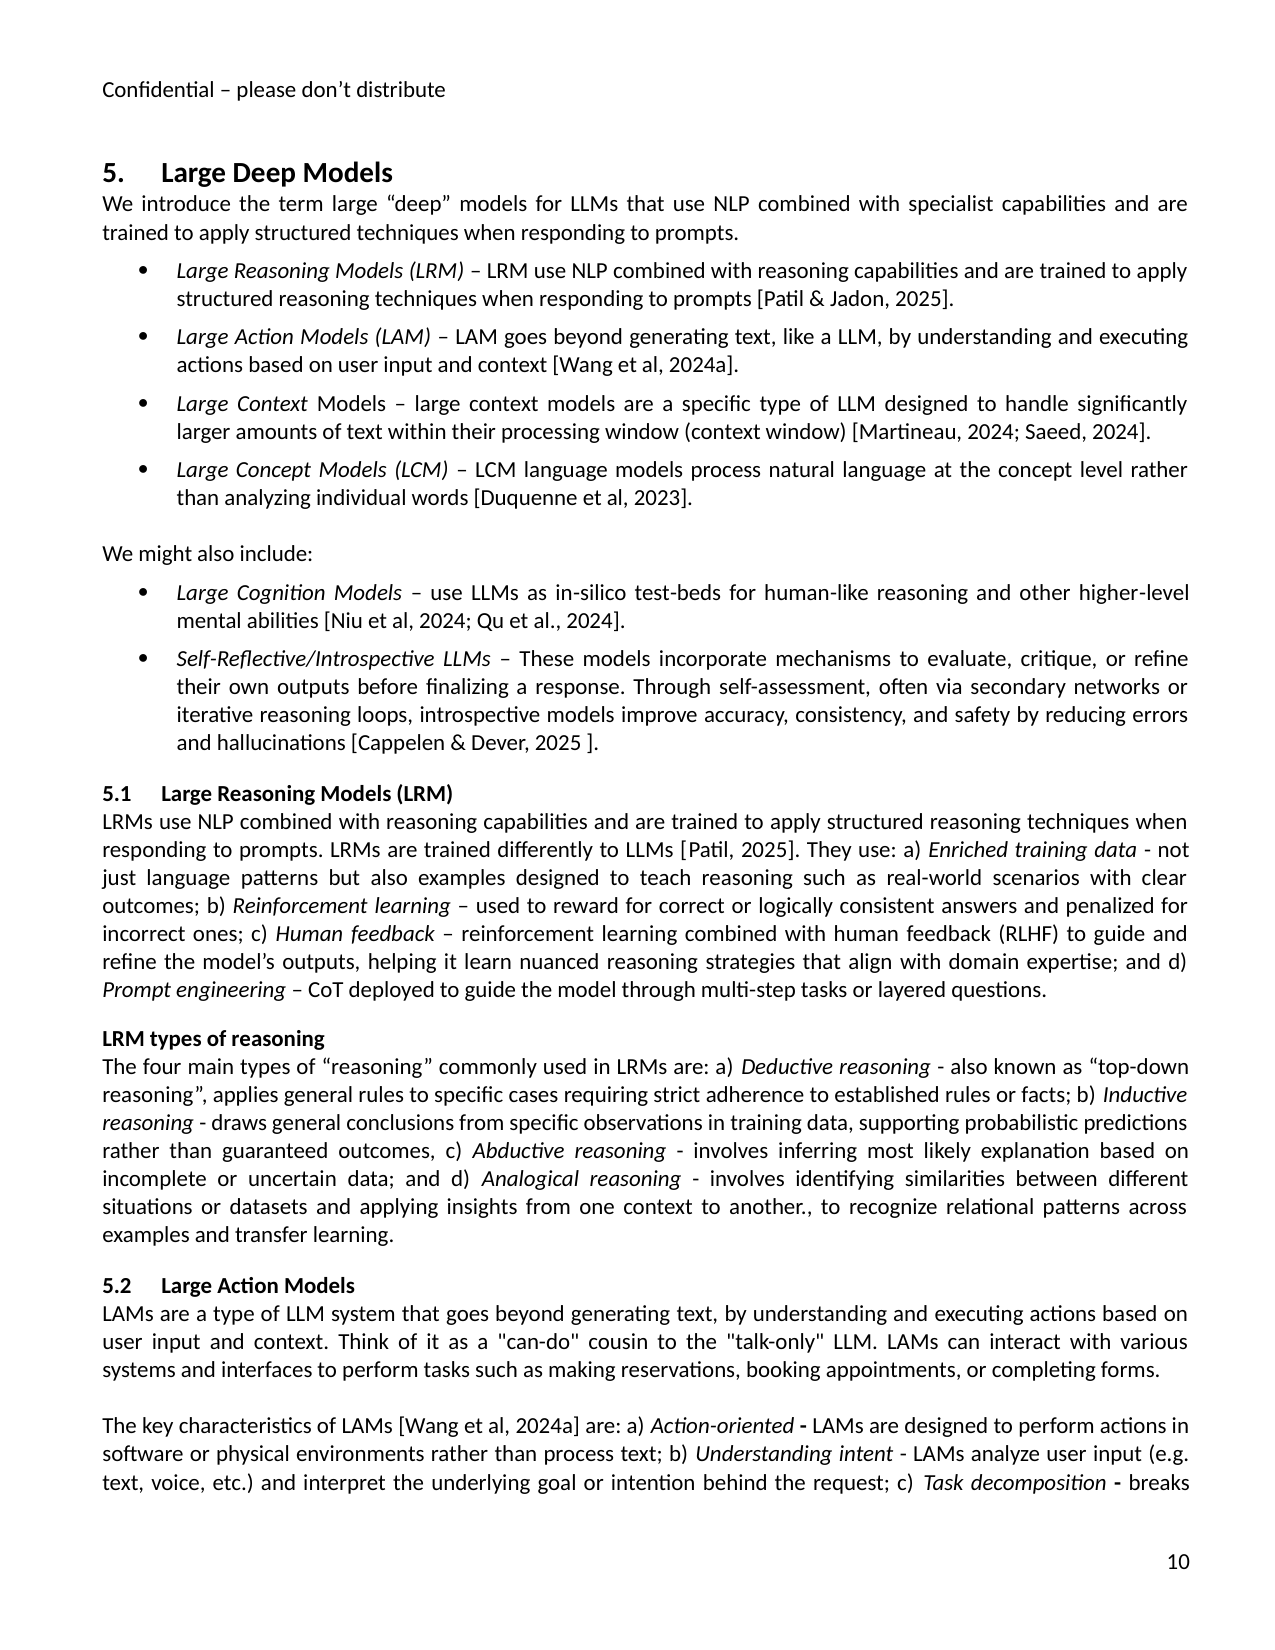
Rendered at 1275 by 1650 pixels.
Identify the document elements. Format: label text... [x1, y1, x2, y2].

list Large Reasoning Models (LRM) – LRM use NLP combined with reasoning capabilities and are trained to apply structured reasoning techniques when responding to prompts [Patil & Jadon, 2025]. [139, 256, 1189, 312]
text LAMs are a type of LLM system that goes beyond generating text, by understanding and executing actions based on user input and context. Think of it as a "can-do" cousin to the "talk-only" LLM. LAMs can interact with various systems and interfaces to perform tasks such as making reservations, booking appointments, or completing forms. [102, 1299, 1189, 1383]
list Large Action Models (LAM) – LAM goes beyond generating text, like a LLM, by understanding and executing actions based on user input and context [Wang et al, 2024a]. [139, 322, 1189, 378]
list Large Concept Models (LCM) – LCM language models process natural language at the concept level rather than analyzing individual words [Duquenne et al, 2023]. [139, 455, 1189, 511]
list Self-Reflective/Introspective LLMs – These models incorporate mechanisms to evaluate, critique, or refine their own outputs before finalizing a response. Through self-assessment, often via secondary networks or iterative reasoning loops, introspective models improve accuracy, consistency, and safety by reducing errors and hallucinations [Cappelen & Dever, 2025 ]. [139, 644, 1189, 756]
subtitle Large Action Models [102, 1271, 1189, 1299]
text We introduce the term large “deep” models for LLMs that use NLP combined with specialist capabilities and are trained to apply structured techniques when responding to prompts. [102, 189, 1189, 246]
subtitle LRM types of reasoning [102, 1024, 1173, 1052]
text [102, 1412, 1189, 1496]
text The four main types of “reasoning” commonly used in LRMs are: a) Deductive reasoning - also known as “top-down reasoning”, applies general rules to specific cases requiring strict adherence to established rules or facts; b) Inductive reasoning - draws general conclusions from specific observations in training data, supporting probabilistic predictions rather than guaranteed outcomes, c) Abductive reasoning - involves inferring most likely explanation based on incomplete or uncertain data; and d) Analogical reasoning - involves identifying similarities between different situations or datasets and applying insights from one context to another., to recognize relational patterns across examples and transfer learning. [102, 1052, 1189, 1248]
list Large Context Models – large context models are a specific type of LLM designed to handle significantly larger amounts of text within their processing window (context window) [Martineau, 2024; Saeed, 2024]. [139, 389, 1189, 445]
list Large Cognition Models – use LLMs as in-silico test-beds for human-like reasoning and other higher-level mental abilities [Niu et al, 2024; Qu et al., 2024]. [139, 578, 1189, 634]
text LRMs use NLP combined with reasoning capabilities and are trained to apply structured reasoning techniques when responding to prompts. LRMs are trained differently to LLMs [Patil, 2025]. They use: a) Enriched training data - not just language patterns but also examples designed to teach reasoning such as real-world scenarios with clear outcomes; b) Reinforcement learning – used to reward for correct or logically consistent answers and penalized for incorrect ones; c) Human feedback – reinforcement learning combined with human feedback (RLHF) to guide and refine the model’s outputs, helping it learn nuanced reasoning strategies that align with domain expertise; and d) Prompt engineering – CoT deployed to guide the model through multi-step tasks or layered questions. [102, 807, 1189, 1003]
text We might also include: [102, 539, 1189, 567]
subtitle Large Deep Models [102, 154, 1173, 189]
subtitle Large Reasoning Models (LRM) [102, 779, 1189, 807]
